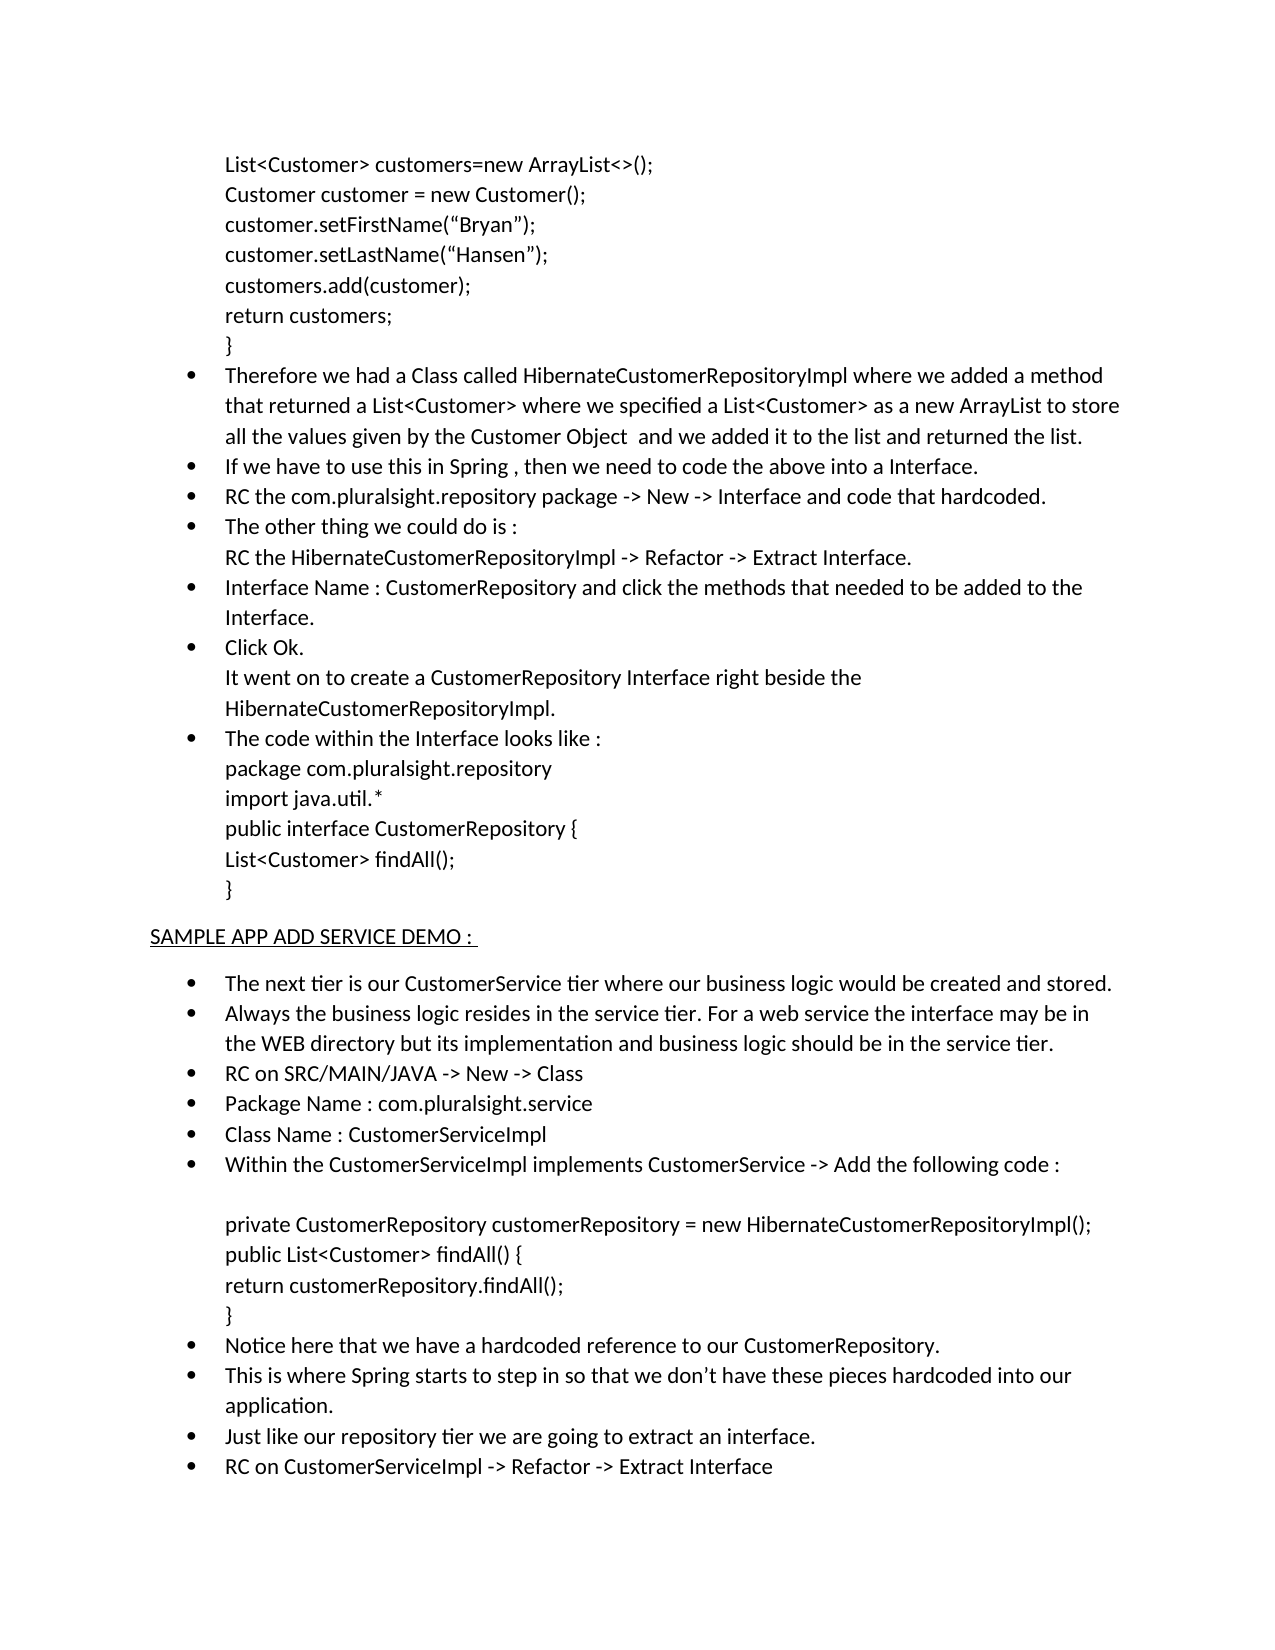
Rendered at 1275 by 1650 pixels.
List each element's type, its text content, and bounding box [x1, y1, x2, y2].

list Package Name : com.pluralsight.service [187, 1089, 1125, 1118]
list The other thing we could do is : RC the HibernateCustomerRepositoryImpl -> Refactor -> Extract Interface. [187, 512, 1125, 571]
list Within the CustomerServiceImpl implements CustomerService -> Add the following code : private CustomerRepository customerRepository = new HibernateCustomerRepositoryImpl(); public List<Customer> findAll() { return customerRepository.findAll(); } [187, 1150, 1125, 1329]
list Therefore we had a Class called HibernateCustomerRepositoryImpl where we added a method that returned a List<Customer> where we specified a List<Customer> as a new ArrayList to store all the values given by the Customer Object and we added it to the list and returned the list. [187, 361, 1125, 450]
list Notice here that we have a hardcoded reference to our CustomerRepository. [187, 1331, 1125, 1359]
list Class Name : CustomerServiceImpl [187, 1120, 1125, 1148]
list RC the com.pluralsight.repository package -> New -> Interface and code that hardcoded. [187, 482, 1125, 510]
list This is where Spring starts to step in so that we don’t have these pieces hardcoded into our application. [187, 1361, 1125, 1420]
list RC on CustomerServiceImpl -> Refactor -> Extract Interface [187, 1452, 1125, 1480]
list If we have to use this in Spring , then we need to code the above into a Interface. [187, 452, 1125, 480]
list Always the business logic resides in the service tier. For a web service the interface may be in the WEB directory but its implementation and business logic should be in the service tier. [187, 999, 1125, 1057]
list Just like our repository tier we are going to extract an interface. [187, 1422, 1125, 1450]
text SAMPLE APP ADD SERVICE DEMO : [150, 922, 1125, 950]
list The next tier is our CustomerService tier where our business logic would be created and stored. [187, 969, 1125, 997]
list Click Ok. It went on to create a CustomerRepository Interface right beside the HibernateCustomerRepositoryImpl. [187, 633, 1125, 722]
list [225, 150, 1125, 359]
list Interface Name : CustomerRepository and click the methods that needed to be added to the Interface. [187, 573, 1125, 631]
list The code within the Interface looks like : package com.pluralsight.repository import java.util.* public interface CustomerRepository { List<Customer> findAll(); } [187, 724, 1125, 903]
list RC on SRC/MAIN/JAVA -> New -> Class [187, 1059, 1125, 1087]
